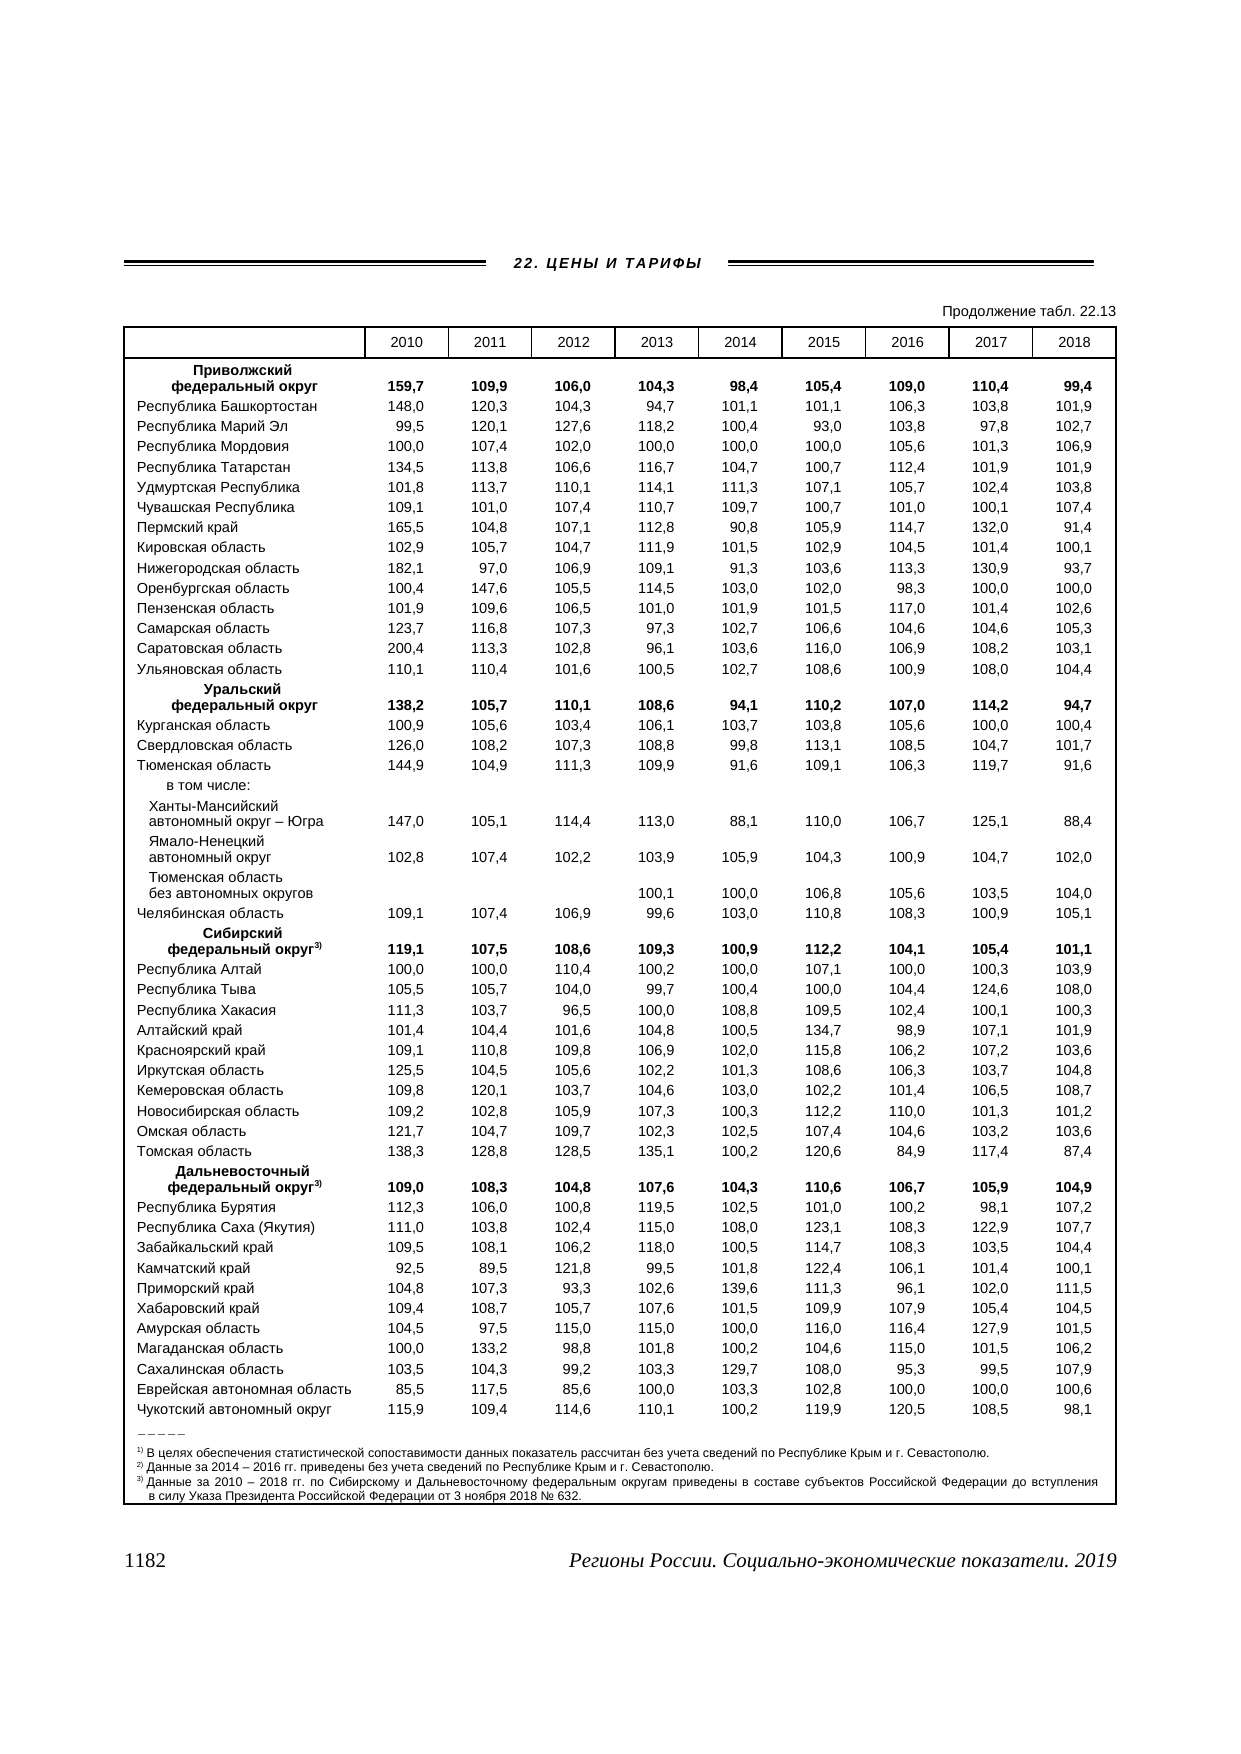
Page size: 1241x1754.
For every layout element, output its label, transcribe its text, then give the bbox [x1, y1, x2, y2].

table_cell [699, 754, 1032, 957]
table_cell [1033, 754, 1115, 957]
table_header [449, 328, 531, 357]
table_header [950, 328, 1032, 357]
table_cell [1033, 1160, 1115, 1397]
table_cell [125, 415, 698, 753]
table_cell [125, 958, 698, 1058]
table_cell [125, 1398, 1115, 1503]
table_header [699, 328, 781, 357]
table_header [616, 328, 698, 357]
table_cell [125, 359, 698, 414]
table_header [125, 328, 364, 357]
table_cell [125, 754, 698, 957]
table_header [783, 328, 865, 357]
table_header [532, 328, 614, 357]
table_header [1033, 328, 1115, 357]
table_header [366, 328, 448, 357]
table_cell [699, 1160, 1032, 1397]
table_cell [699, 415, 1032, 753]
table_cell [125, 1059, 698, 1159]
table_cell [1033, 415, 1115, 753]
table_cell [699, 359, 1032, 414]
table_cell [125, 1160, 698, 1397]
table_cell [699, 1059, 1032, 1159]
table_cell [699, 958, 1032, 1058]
text Продолжение табл. 22.13 [124, 303, 1116, 320]
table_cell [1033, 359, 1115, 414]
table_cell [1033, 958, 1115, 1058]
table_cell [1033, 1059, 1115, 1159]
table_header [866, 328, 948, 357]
